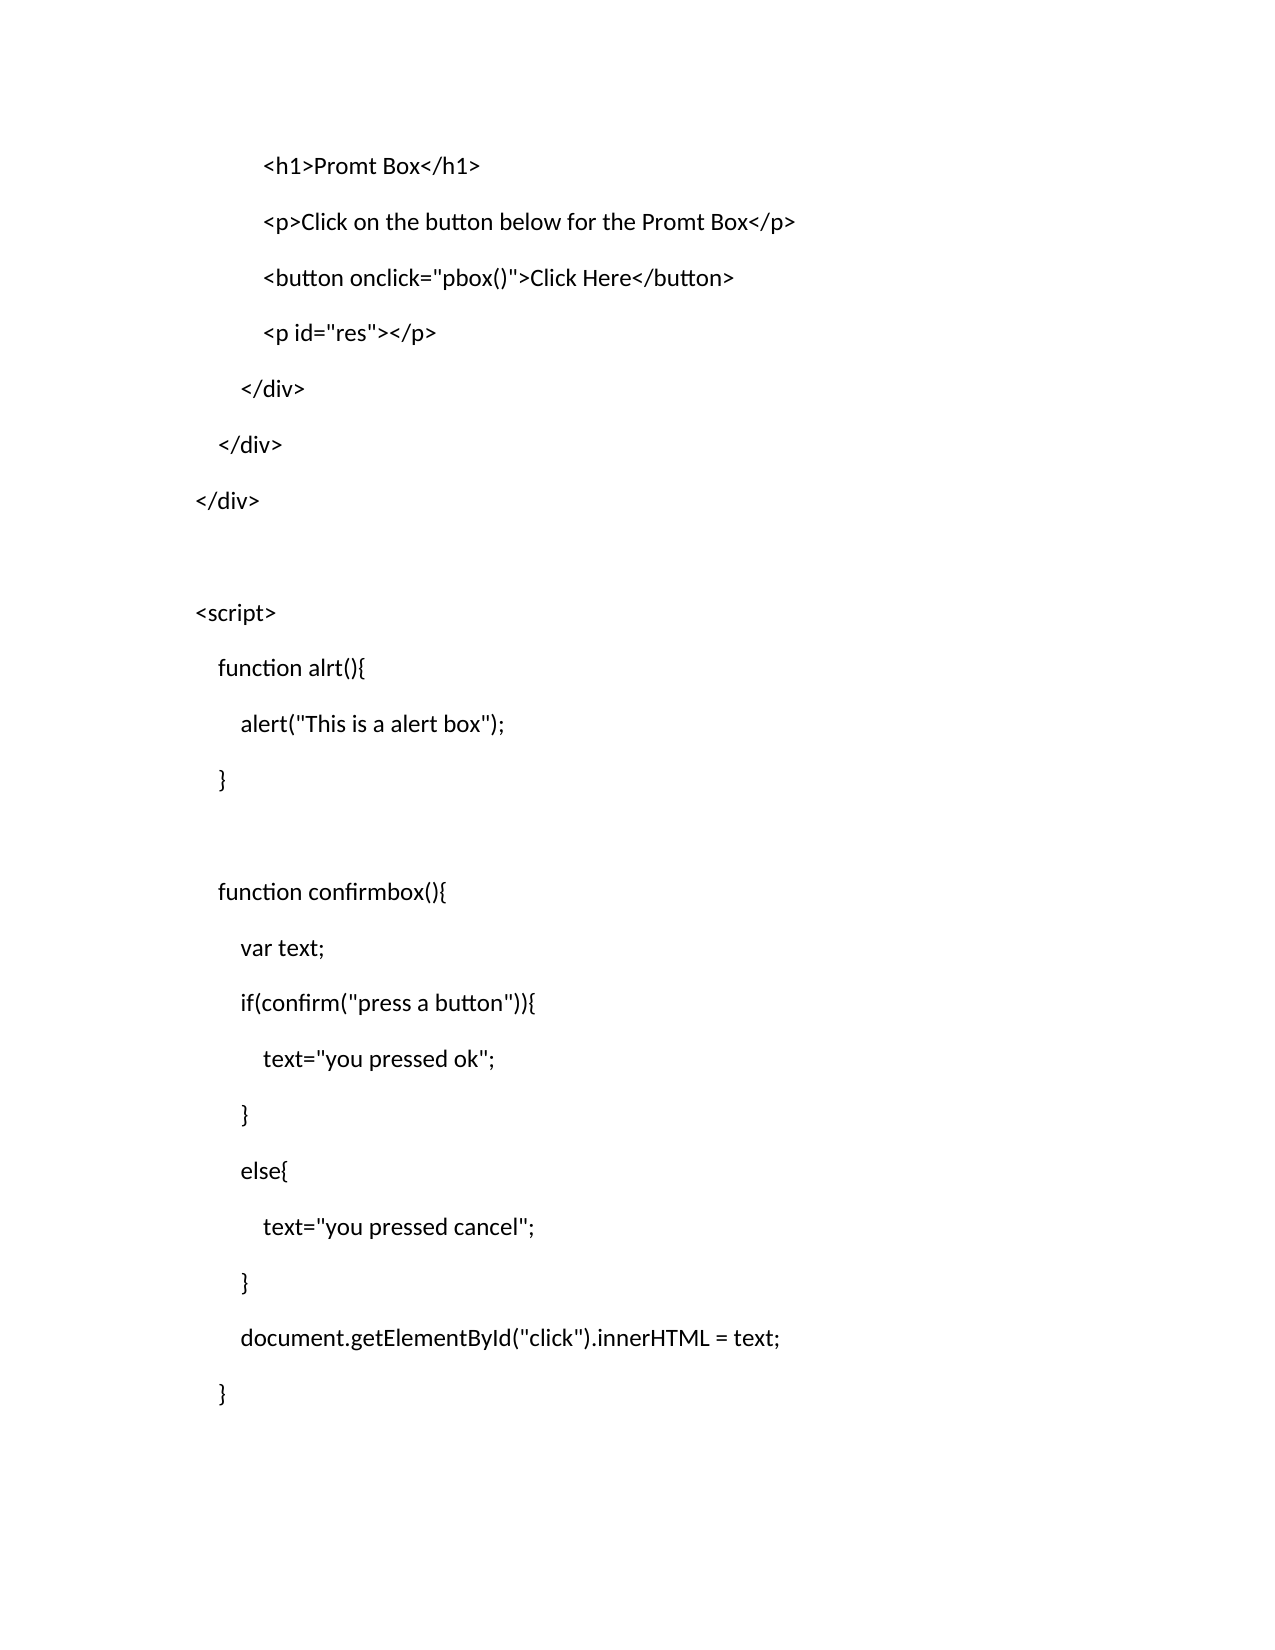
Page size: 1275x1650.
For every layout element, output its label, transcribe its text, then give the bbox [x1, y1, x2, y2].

text } [150, 1378, 1125, 1409]
text </div> [150, 429, 1125, 460]
text </div> [150, 485, 1125, 516]
text if(confirm("press a button")){ [150, 987, 1125, 1018]
text var text; [150, 932, 1125, 962]
text document.getElementById("click").innerHTML = text; [150, 1322, 1125, 1353]
text <script> [150, 597, 1125, 627]
text function confirmbox(){ [150, 876, 1125, 906]
text text="you pressed cancel"; [150, 1211, 1125, 1241]
text </div> [150, 373, 1125, 404]
text <p id="res"></p> [150, 317, 1125, 348]
text <p>Click on the button below for the Promt Box</p> [150, 206, 1125, 236]
text <h1>Promt Box</h1> [150, 150, 1125, 181]
text text="you pressed ok"; [150, 1043, 1125, 1074]
text function alrt(){ [150, 652, 1125, 683]
text else{ [150, 1155, 1125, 1186]
text } [150, 1267, 1125, 1297]
text } [150, 764, 1125, 795]
text } [150, 1099, 1125, 1130]
text alert("This is a alert box"); [150, 708, 1125, 739]
text <button onclick="pbox()">Click Here</button> [150, 262, 1125, 292]
